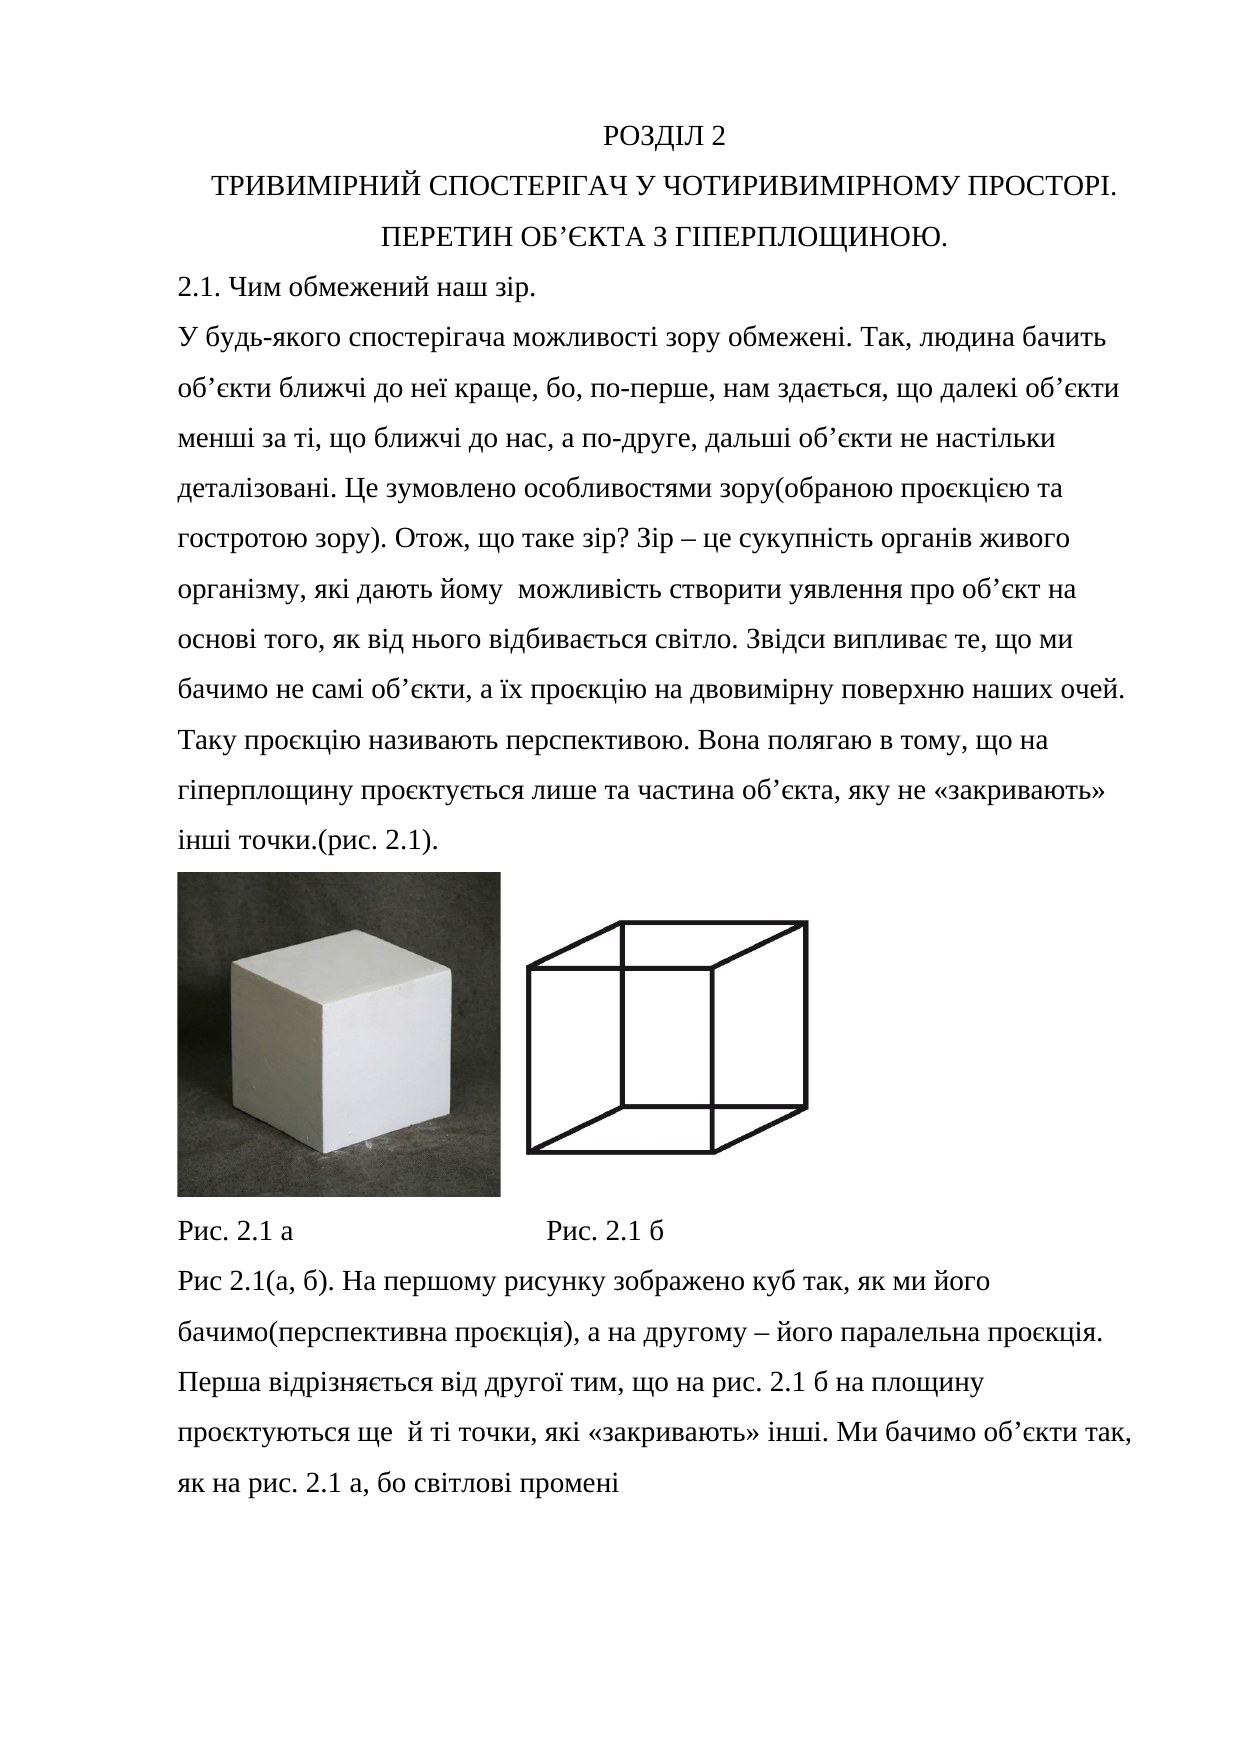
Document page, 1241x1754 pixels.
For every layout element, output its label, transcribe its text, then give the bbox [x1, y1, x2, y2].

text У будь-якого спостерігача можливості зору обмежені. Так, людина бачить об’єкти ближчі до неї краще, бо, по-перше, нам здається, що далекі об’єкти менші за ті, що ближчі до нас, а по-друге, дальші об’єкти не настільки деталізовані. Це зумовлено особливостями зору(обраною проєкцією та гостротою зору). Отож, що таке зір? Зір – це сукупність органів живого організму, які дають йому можливість створити уявлення про об’єкт на основі того, як від нього відбивається світло. Звідси випливає те, що ми бачимо не самі об’єкти, а їх проєкцію на двовимірну поверхню наших очей. Таку проєкцію називають перспективою. Вона полягаю в тому, що на гіперплощину проєктується лише та частина об’єкта, яку не «закривають» інші точки.(рис. 2.1). [177, 319, 1152, 856]
text 2.1. Чим обмежений наш зір. [177, 269, 1152, 303]
text РОЗДІЛ 2 [177, 118, 1152, 152]
picture [508, 878, 826, 1197]
picture [177, 872, 501, 1197]
text ТРИВИМІРНИЙ СПОСТЕРІГАЧ У ЧОТИРИВИМІРНОМУ ПРОСТОРІ. ПЕРЕТИН ОБ’ЄКТА З ГІПЕРПЛОЩИНОЮ. [177, 168, 1152, 252]
text Рис 2.1(а, б). На першому рисунку зображено куб так, як ми його бачимо(перспективна проєкція), а на другому – його паралельна проєкція. Перша відрізняється від другої тим, що на рис. 2.1 б на площину проєктуються ще й ті точки, які «закривають» інші. Ми бачимо об’єкти так, як на рис. 2.1 а, бо світлові промені [177, 1263, 1152, 1498]
text Рис. 2.1 а Рис. 2.1 б [177, 1213, 1152, 1247]
